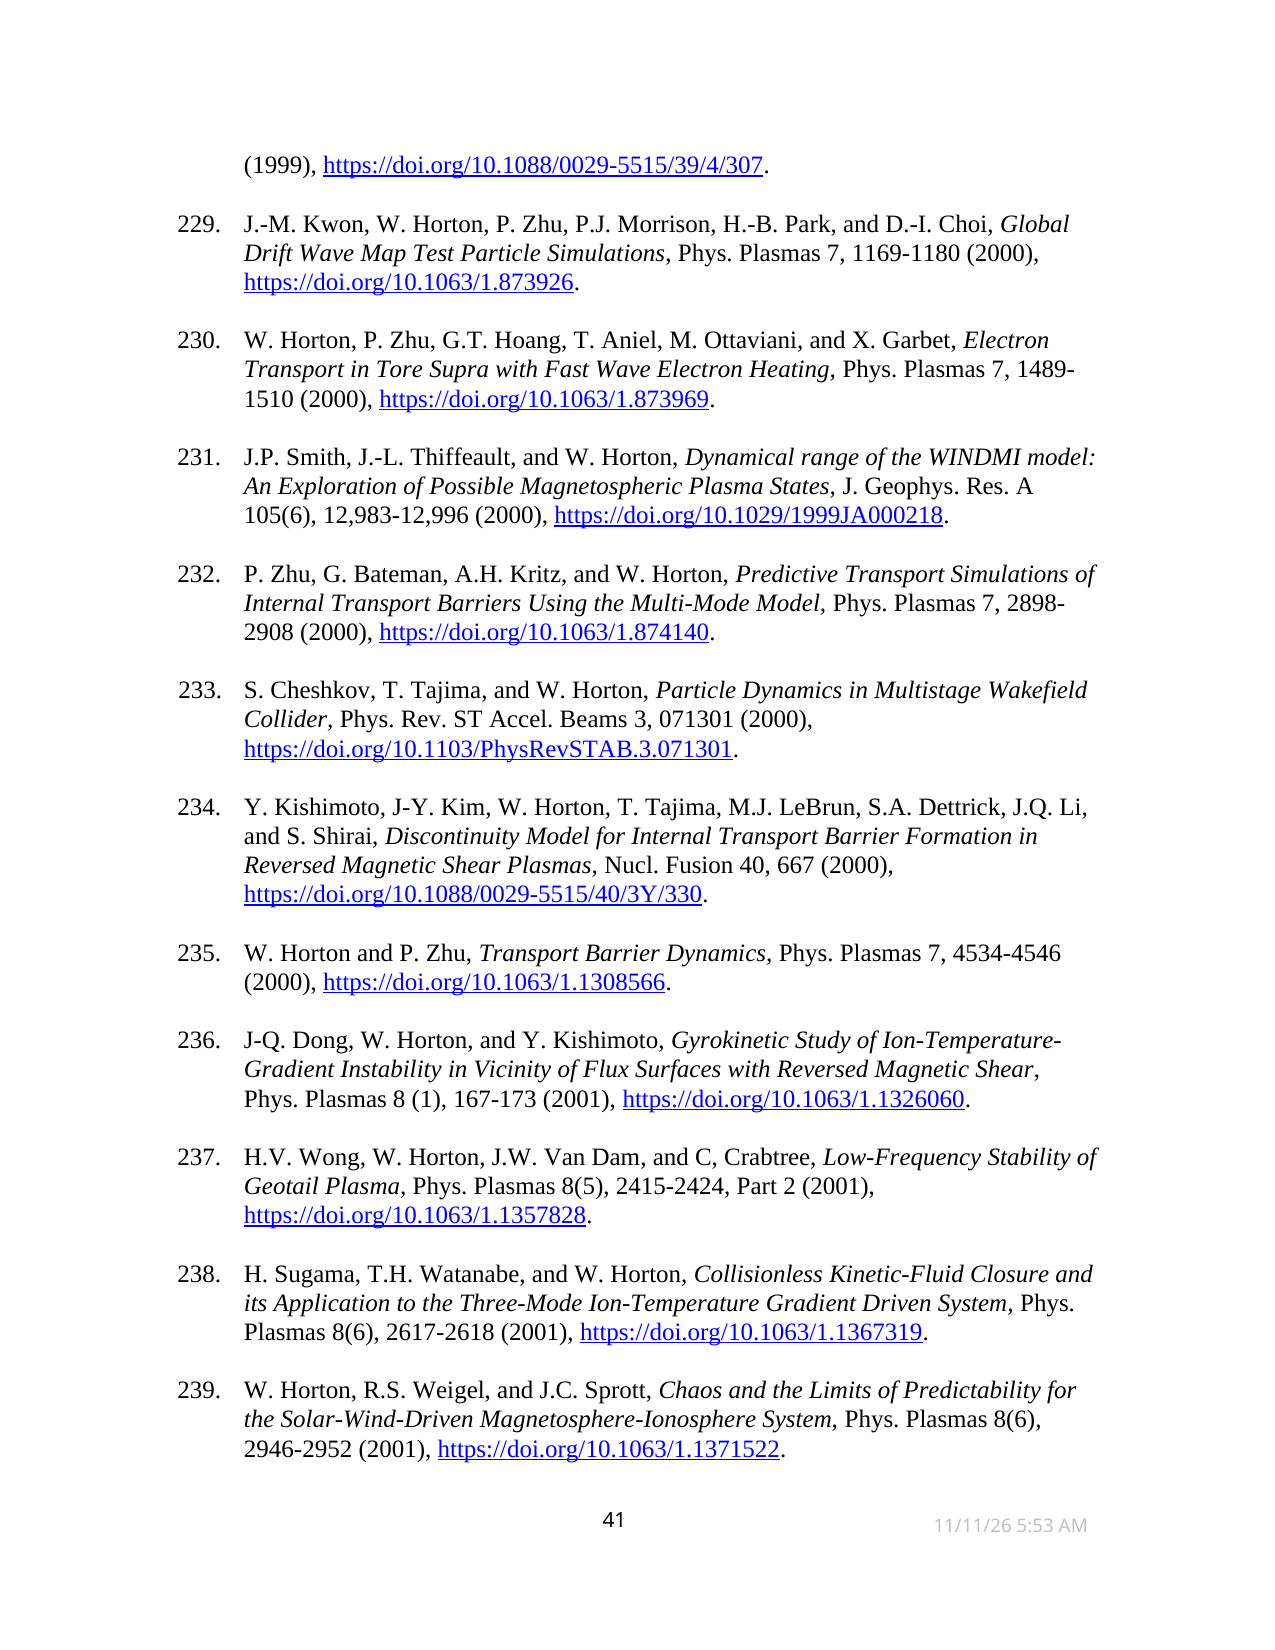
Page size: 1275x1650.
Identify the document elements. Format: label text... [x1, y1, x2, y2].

list W. Horton and P. Zhu, Transport Barrier Dynamics, Phys. Plasmas 7, 4534-4546 (2000), https://doi.org/10.1063/1.1308566. [177, 937, 1097, 996]
list P. Zhu, G. Bateman, A.H. Kritz, and W. Horton, Predictive Transport Simulations of Internal Transport Barriers Using the Multi-Mode Model, Phys. Plasmas 7, 2898-2908 (2000), https://doi.org/10.1063/1.874140. [177, 558, 1097, 646]
list S. Cheshkov, T. Tajima, and W. Horton, Particle Dynamics in Multistage Wakefield Collider, Phys. Rev. ST Accel. Beams 3, 071301 (2000), https://doi.org/10.1103/PhysRevSTAB.3.071301. [178, 675, 1097, 762]
list J.P. Smith, J.-L. Thiffeault, and W. Horton, Dynamical range of the WINDMI model: An Exploration of Possible Magnetospheric Plasma States, J. Geophys. Res. A 105(6), 12,983-12,996 (2000), https://doi.org/10.1029/1999JA000218. [177, 442, 1097, 529]
list W. Horton, R.S. Weigel, and J.C. Sprott, Chaos and the Limits of Predictability for the Solar-Wind-Driven Magnetosphere-Ionosphere System, Phys. Plasmas 8(6), 2946-2952 (2001), https://doi.org/10.1063/1.1371522. [177, 1375, 1097, 1462]
list H.V. Wong, W. Horton, J.W. Van Dam, and C, Crabtree, Low-Frequency Stability of Geotail Plasma, Phys. Plasmas 8(5), 2415-2424, Part 2 (2001), https://doi.org/10.1063/1.1357828. [177, 1142, 1097, 1229]
list W. Horton, P. Zhu, G.T. Hoang, T. Aniel, M. Ottaviani, and X. Garbet, Electron Transport in Tore Supra with Fast Wave Electron Heating, Phys. Plasmas 7, 1489-1510 (2000), https://doi.org/10.1063/1.873969. [177, 325, 1097, 412]
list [177, 150, 1097, 179]
list J-Q. Dong, W. Horton, and Y. Kishimoto, Gyrokinetic Study of Ion-Temperature-Gradient Instability in Vicinity of Flux Surfaces with Reversed Magnetic Shear, Phys. Plasmas 8 (1), 167-173 (2001), https://doi.org/10.1063/1.1326060. [177, 1025, 1097, 1112]
list Y. Kishimoto, J-Y. Kim, W. Horton, T. Tajima, M.J. LeBrun, S.A. Dettrick, J.Q. Li, and S. Shirai, Discontinuity Model for Internal Transport Barrier Formation in Reversed Magnetic Shear Plasmas, Nucl. Fusion 40, 667 (2000), https://doi.org/10.1088/0029-5515/40/3Y/330. [177, 792, 1097, 908]
list H. Sugama, T.H. Watanabe, and W. Horton, Collisionless Kinetic-Fluid Closure and its Application to the Three-Mode Ion-Temperature Gradient Driven System, Phys. Plasmas 8(6), 2617-2618 (2001), https://doi.org/10.1063/1.1367319. [177, 1258, 1097, 1346]
list J.-M. Kwon, W. Horton, P. Zhu, P.J. Morrison, H.-B. Park, and D.-I. Choi, Global Drift Wave Map Test Particle Simulations, Phys. Plasmas 7, 1169-1180 (2000), https://doi.org/10.1063/1.873926. [177, 208, 1097, 296]
